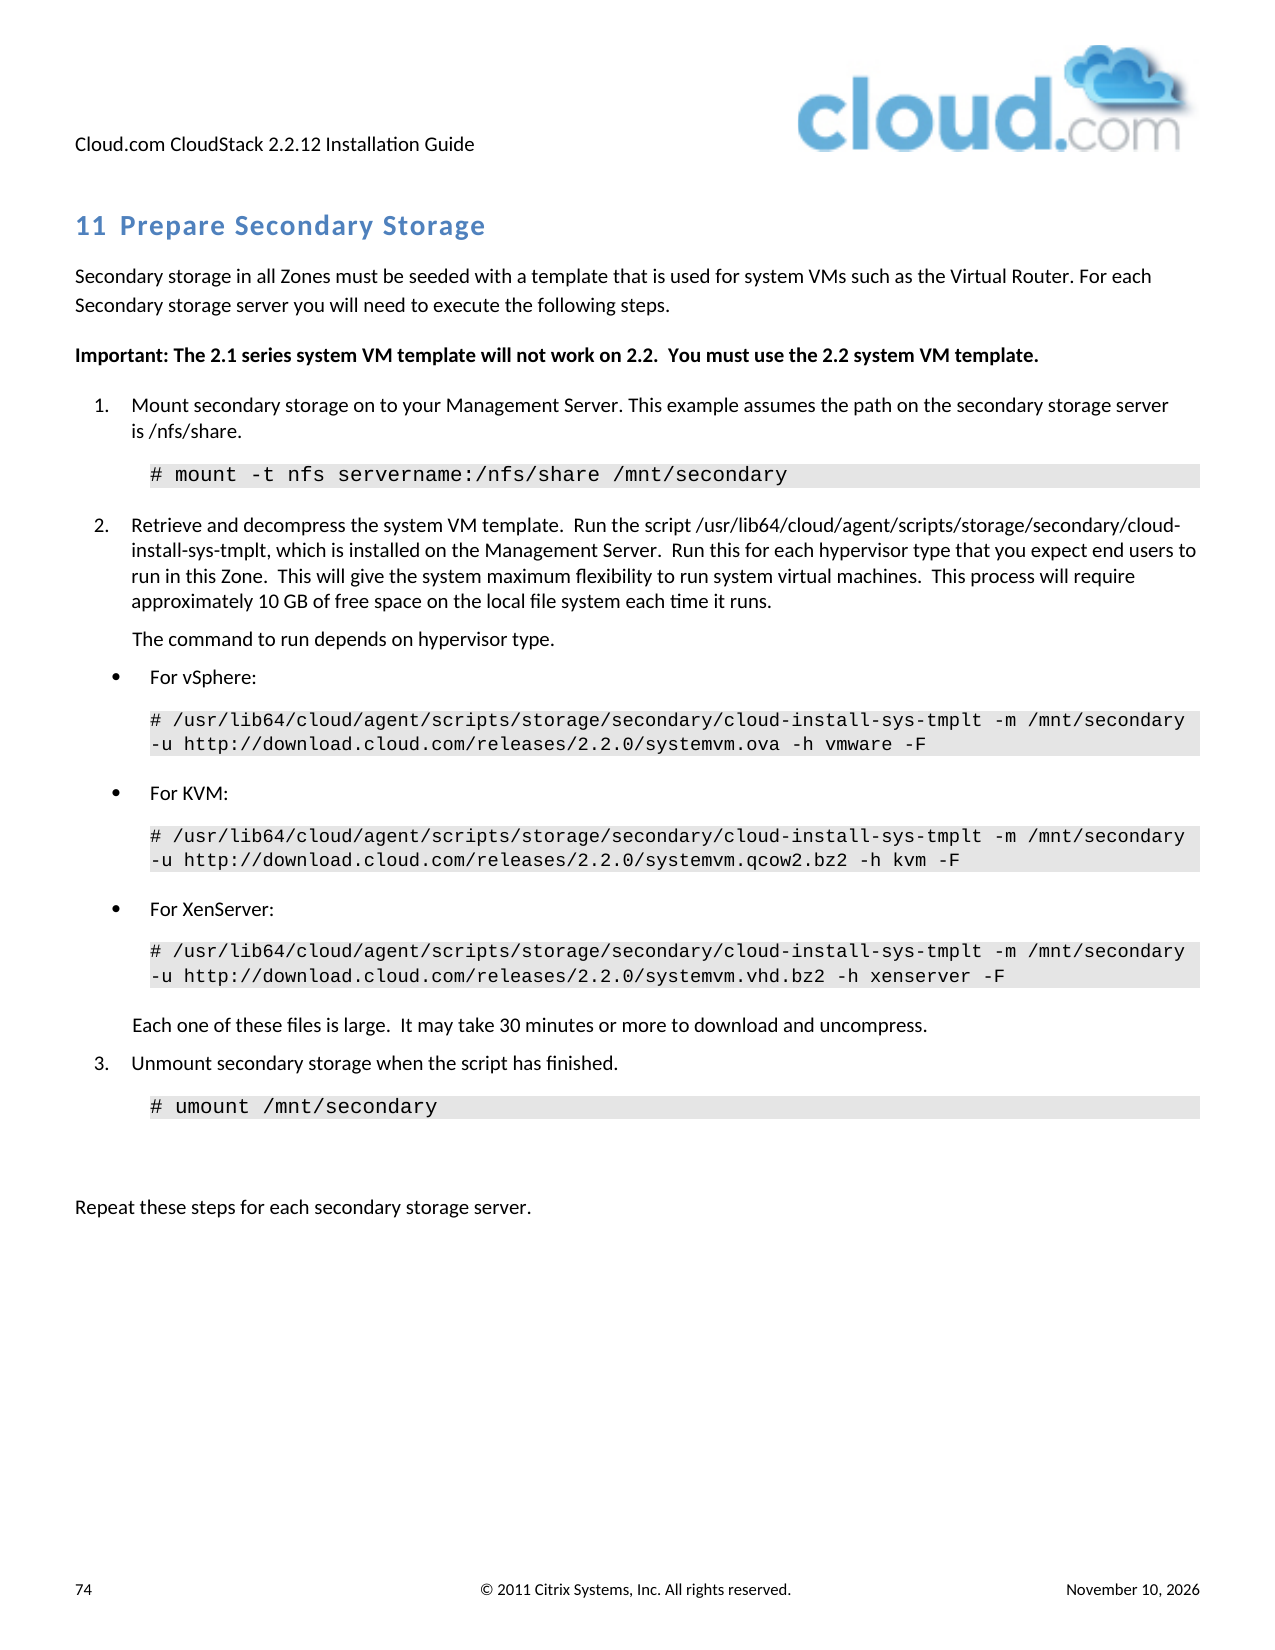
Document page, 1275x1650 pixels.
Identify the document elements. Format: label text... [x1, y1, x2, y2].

text Secondary storage in all Zones must be seeded with a template that is used for system VMs such as the Virtual Router. For each Secondary storage server you will need to execute the following steps. [75, 263, 1200, 318]
subtitle Prepare Secondary Storage [75, 207, 1200, 242]
text # /usr/lib64/cloud/agent/scripts/storage/secondary/cloud-install-sys-tmplt -m /mnt/secondary -u http://download.cloud.com/releases/2.2.0/systemvm.vhd.bz2 -h xenserver -F [150, 942, 1200, 988]
picture [797, 45, 1200, 152]
text # umount /mnt/secondary [150, 1096, 1200, 1119]
text Important: The 2.1 series system VM template will not work on 2.2. You must use the 2.2 system VM template. [75, 342, 1200, 368]
list For vSphere: [112, 664, 1200, 690]
list Each one of these files is large. It may take 30 minutes or more to download and uncompress. [132, 1012, 1200, 1037]
list The command to run depends on hypervisor type. [132, 626, 1200, 652]
text Repeat these steps for each secondary storage server. [75, 1194, 1200, 1219]
text # mount -t nfs servername:/nfs/share /mnt/secondary [150, 464, 1200, 488]
list Retrieve and decompress the system VM template. Run the script /usr/lib64/cloud/agent/scripts/storage/secondary/cloud-install-sys-tmplt, which is installed on the Management Server. Run this for each hypervisor type that you expect end users to run in this Zone. This will give the system maximum flexibility to run system virtual machines. This process will require approximately 10 GB of free space on the local file system each time it runs. [94, 512, 1200, 614]
text # /usr/lib64/cloud/agent/scripts/storage/secondary/cloud-install-sys-tmplt -m /mnt/secondary -u http://download.cloud.com/releases/2.2.0/systemvm.ova -h vmware -F [150, 711, 1200, 756]
list For KVM: [112, 780, 1200, 806]
list Mount secondary storage on to your Management Server. This example assumes the path on the secondary storage server is /nfs/share. [94, 392, 1200, 443]
list For XenServer: [112, 896, 1200, 921]
list Unmount secondary storage when the script has finished. [94, 1050, 1200, 1075]
text # /usr/lib64/cloud/agent/scripts/storage/secondary/cloud-install-sys-tmplt -m /mnt/secondary -u http://download.cloud.com/releases/2.2.0/systemvm.qcow2.bz2 -h kvm -F [150, 826, 1200, 872]
